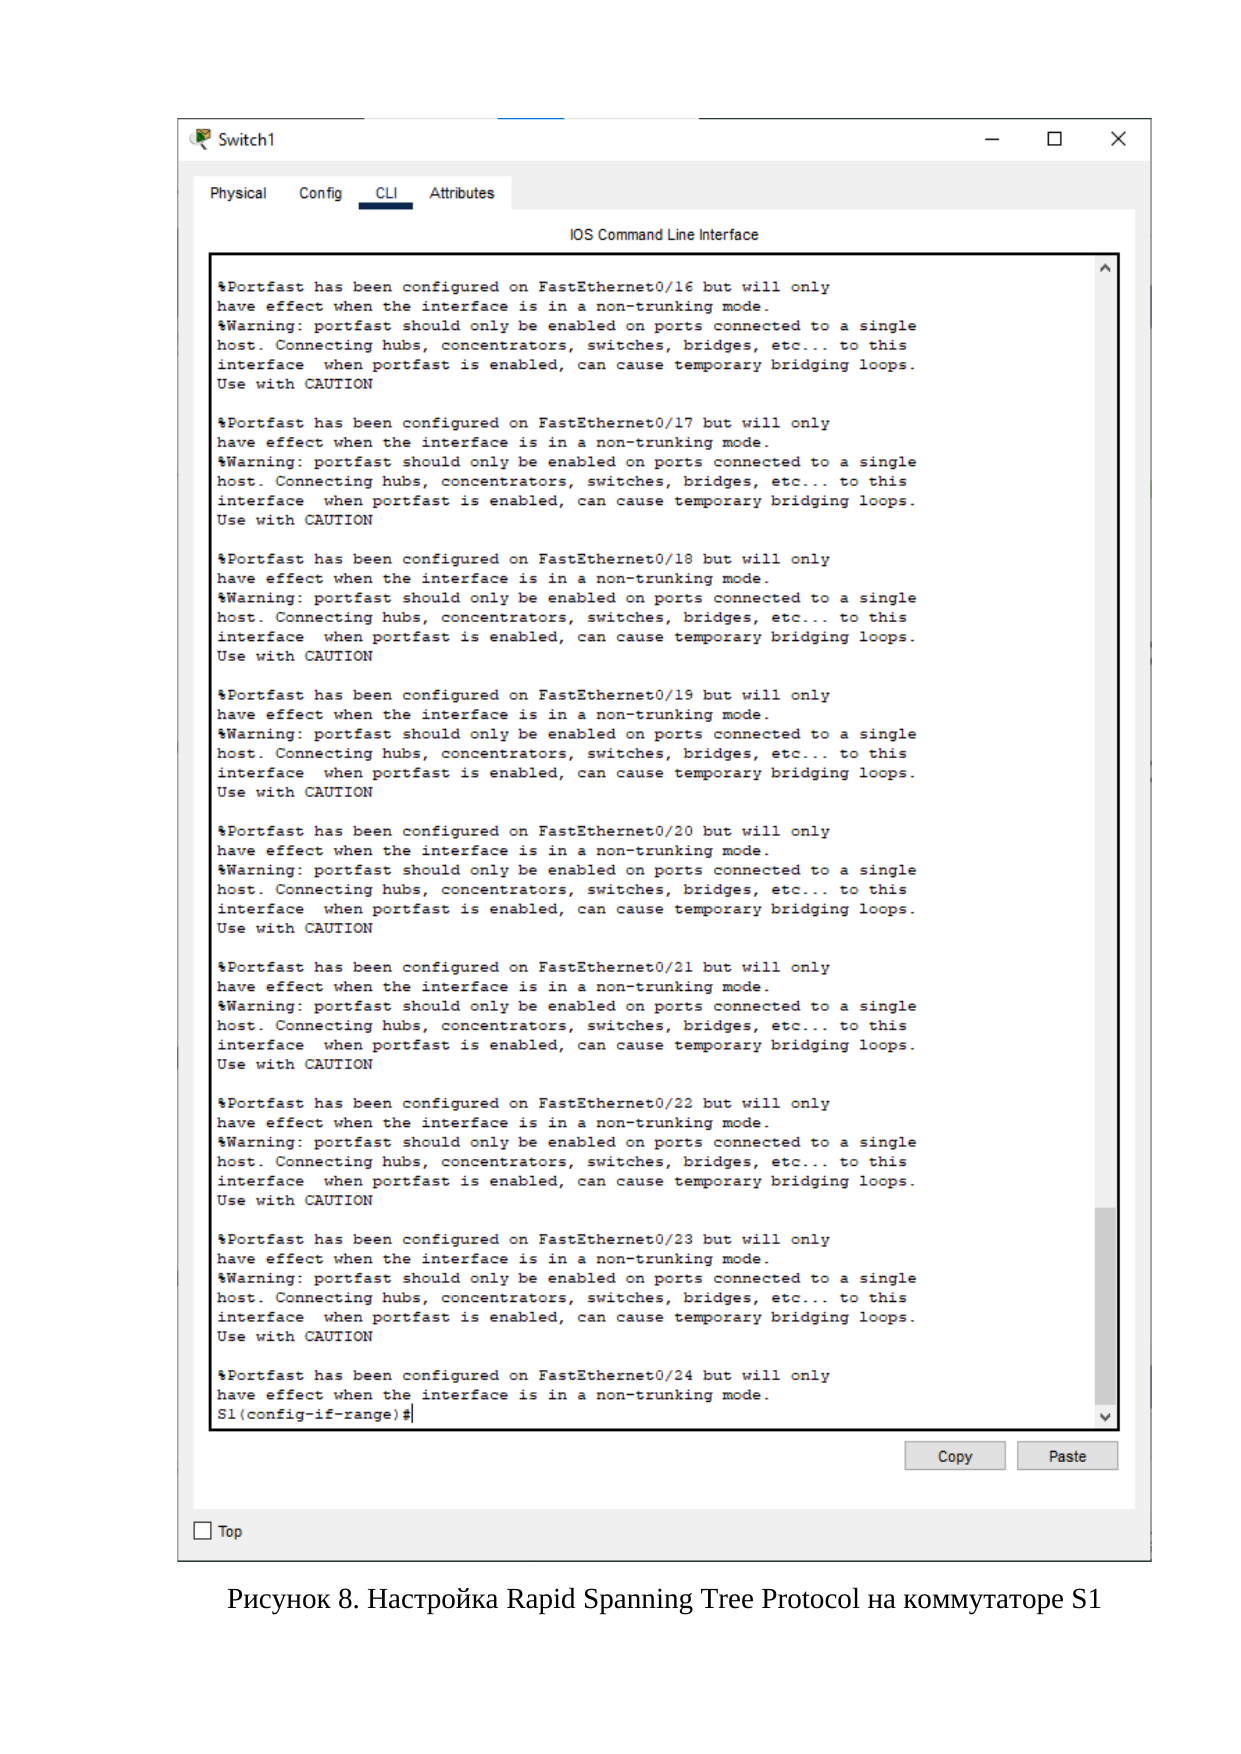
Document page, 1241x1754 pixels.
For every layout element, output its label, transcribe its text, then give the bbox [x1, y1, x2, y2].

picture [177, 118, 1152, 1562]
text Рисунок 8. Настройка Rapid Spanning Tree Protocol на коммутаторе S1 [177, 1581, 1152, 1614]
